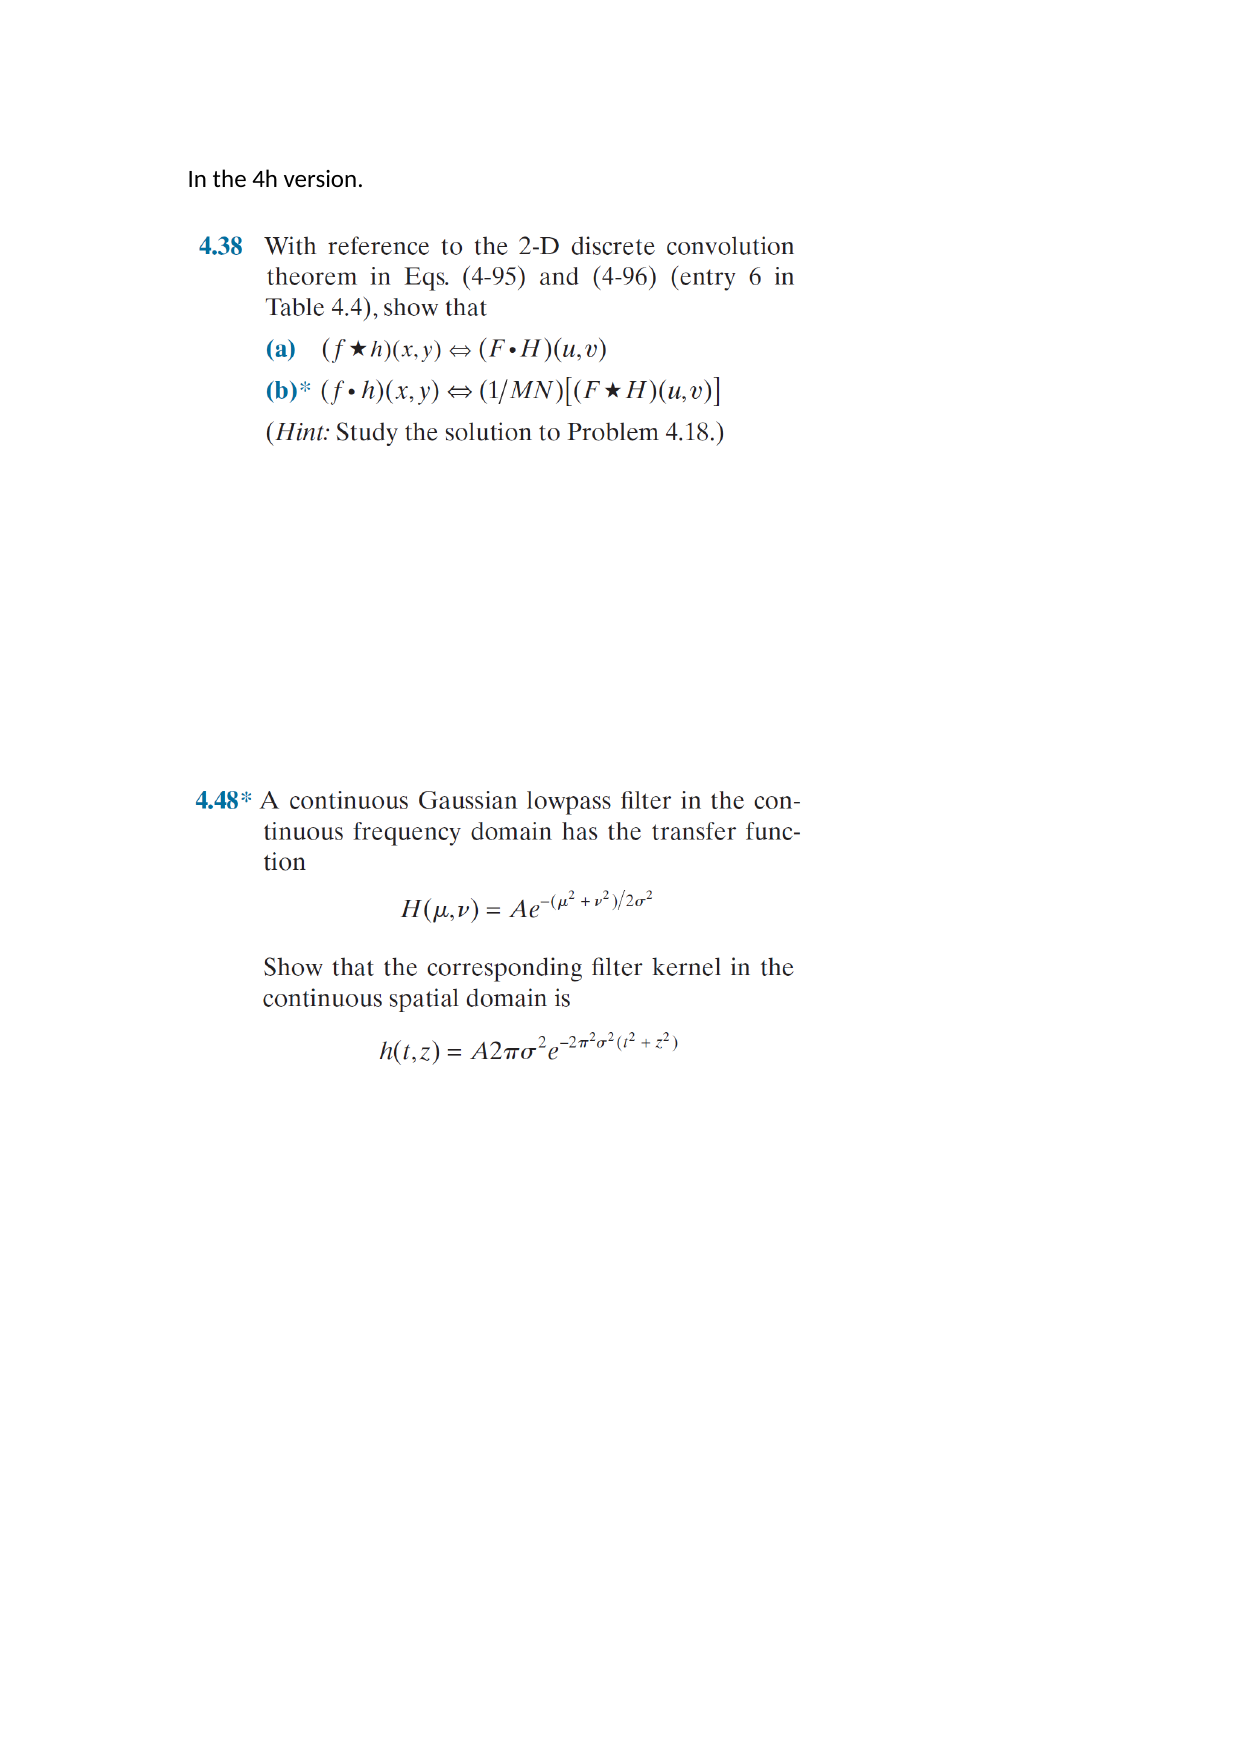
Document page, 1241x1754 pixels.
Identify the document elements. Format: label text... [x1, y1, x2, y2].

picture [187, 779, 807, 1069]
text In the 4h version. [187, 162, 1053, 194]
picture [187, 227, 821, 450]
